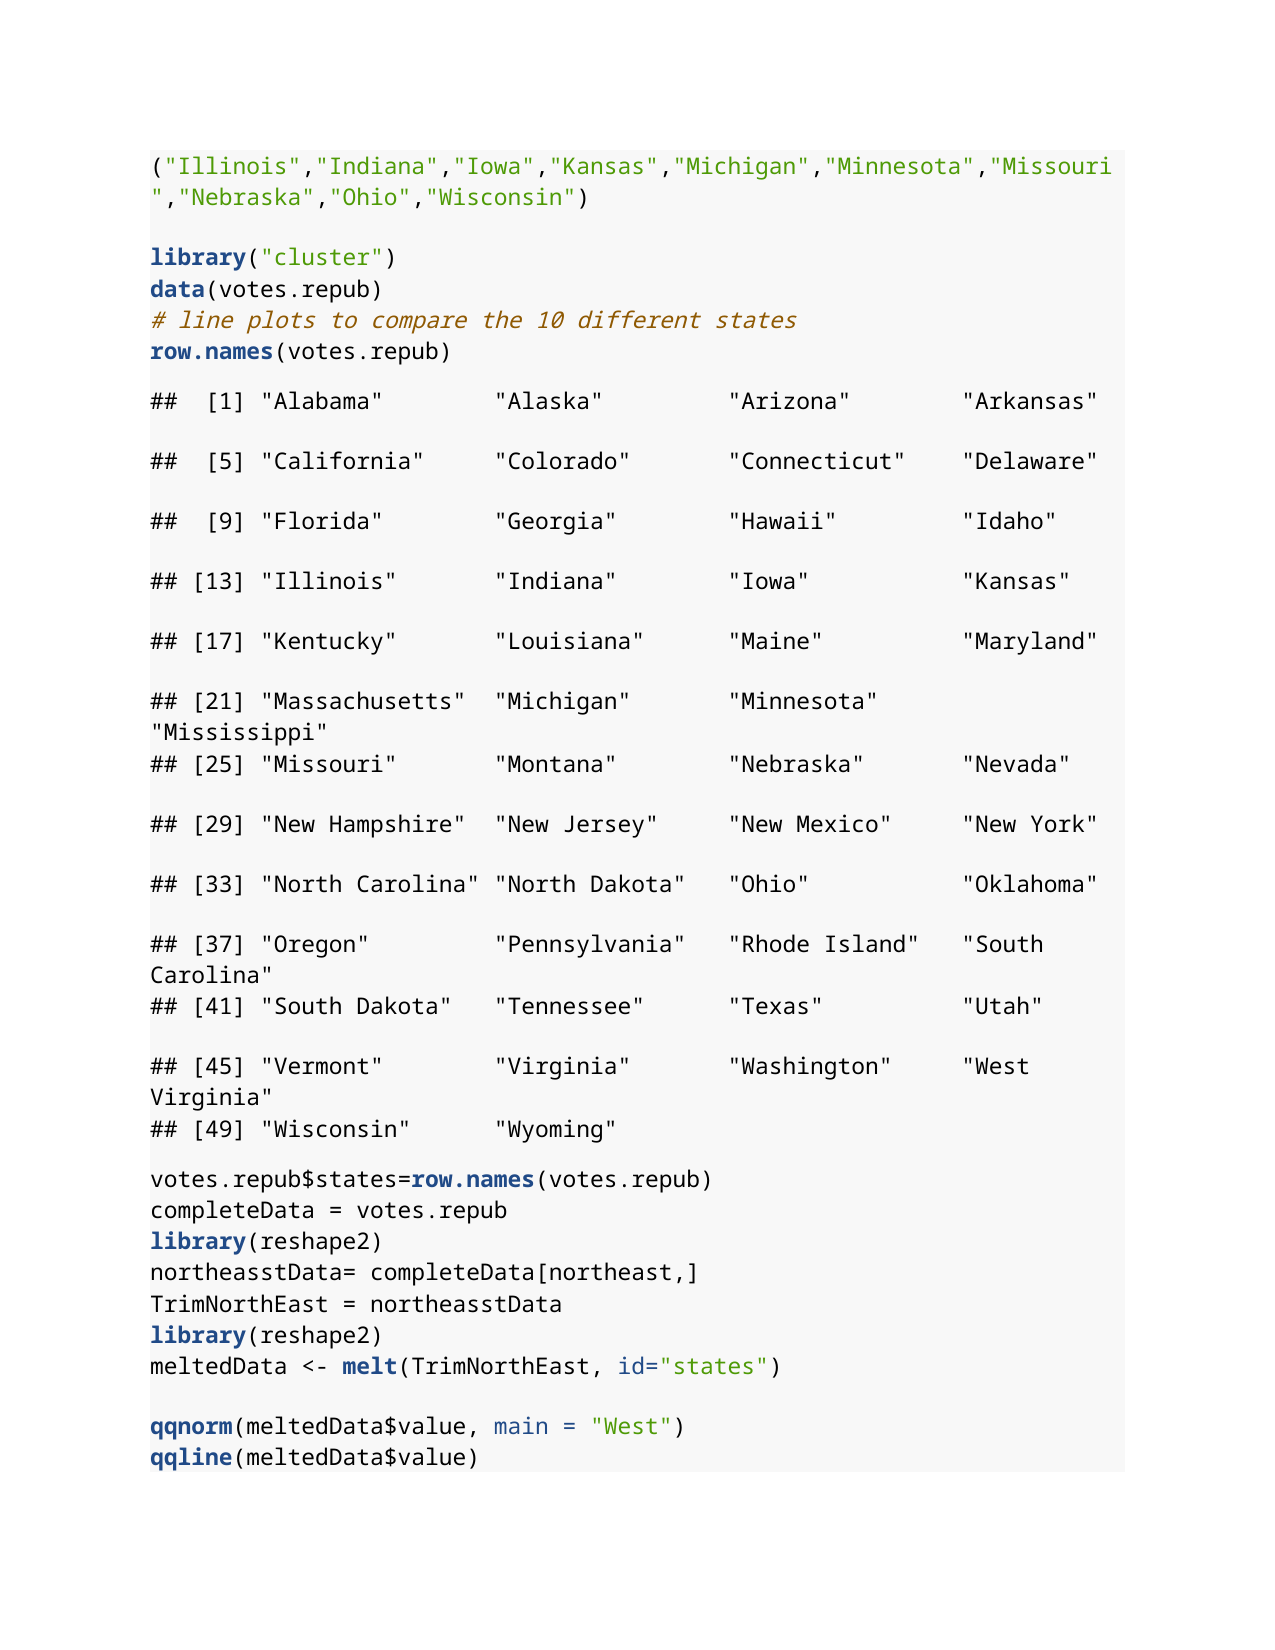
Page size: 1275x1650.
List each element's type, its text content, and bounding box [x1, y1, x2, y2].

text ## [1] "Alabama" "Alaska" "Arizona" "Arkansas" ## [5] "California" "Colorado" "Connecticut" "Delaware" ## [9] "Florida" "Georgia" "Hawaii" "Idaho" ## [13] "Illinois" "Indiana" "Iowa" "Kansas" ## [17] "Kentucky" "Louisiana" "Maine" "Maryland" ## [21] "Massachusetts" "Michigan" "Minnesota" "Mississippi" ## [25] "Missouri" "Montana" "Nebraska" "Nevada" ## [29] "New Hampshire" "New Jersey" "New Mexico" "New York" ## [33] "North Carolina" "North Dakota" "Ohio" "Oklahoma" ## [37] "Oregon" "Pennsylvania" "Rhode Island" "South Carolina" ## [41] "South Dakota" "Tennessee" "Texas" "Utah" ## [45] "Vermont" "Virginia" "Washington" "West Virginia" ## [49] "Wisconsin" "Wyoming" [150, 385, 1125, 1144]
text votes.repub$states=row.names(votes.repub) completeData = votes.repub library(reshape2) northeasstData= completeData[northeast,] TrimNorthEast = northeasstData library(reshape2) meltedData <- melt(TrimNorthEast, id="states") qqnorm(meltedData$value, main = "West") qqline(meltedData$value) [150, 1162, 1125, 1472]
